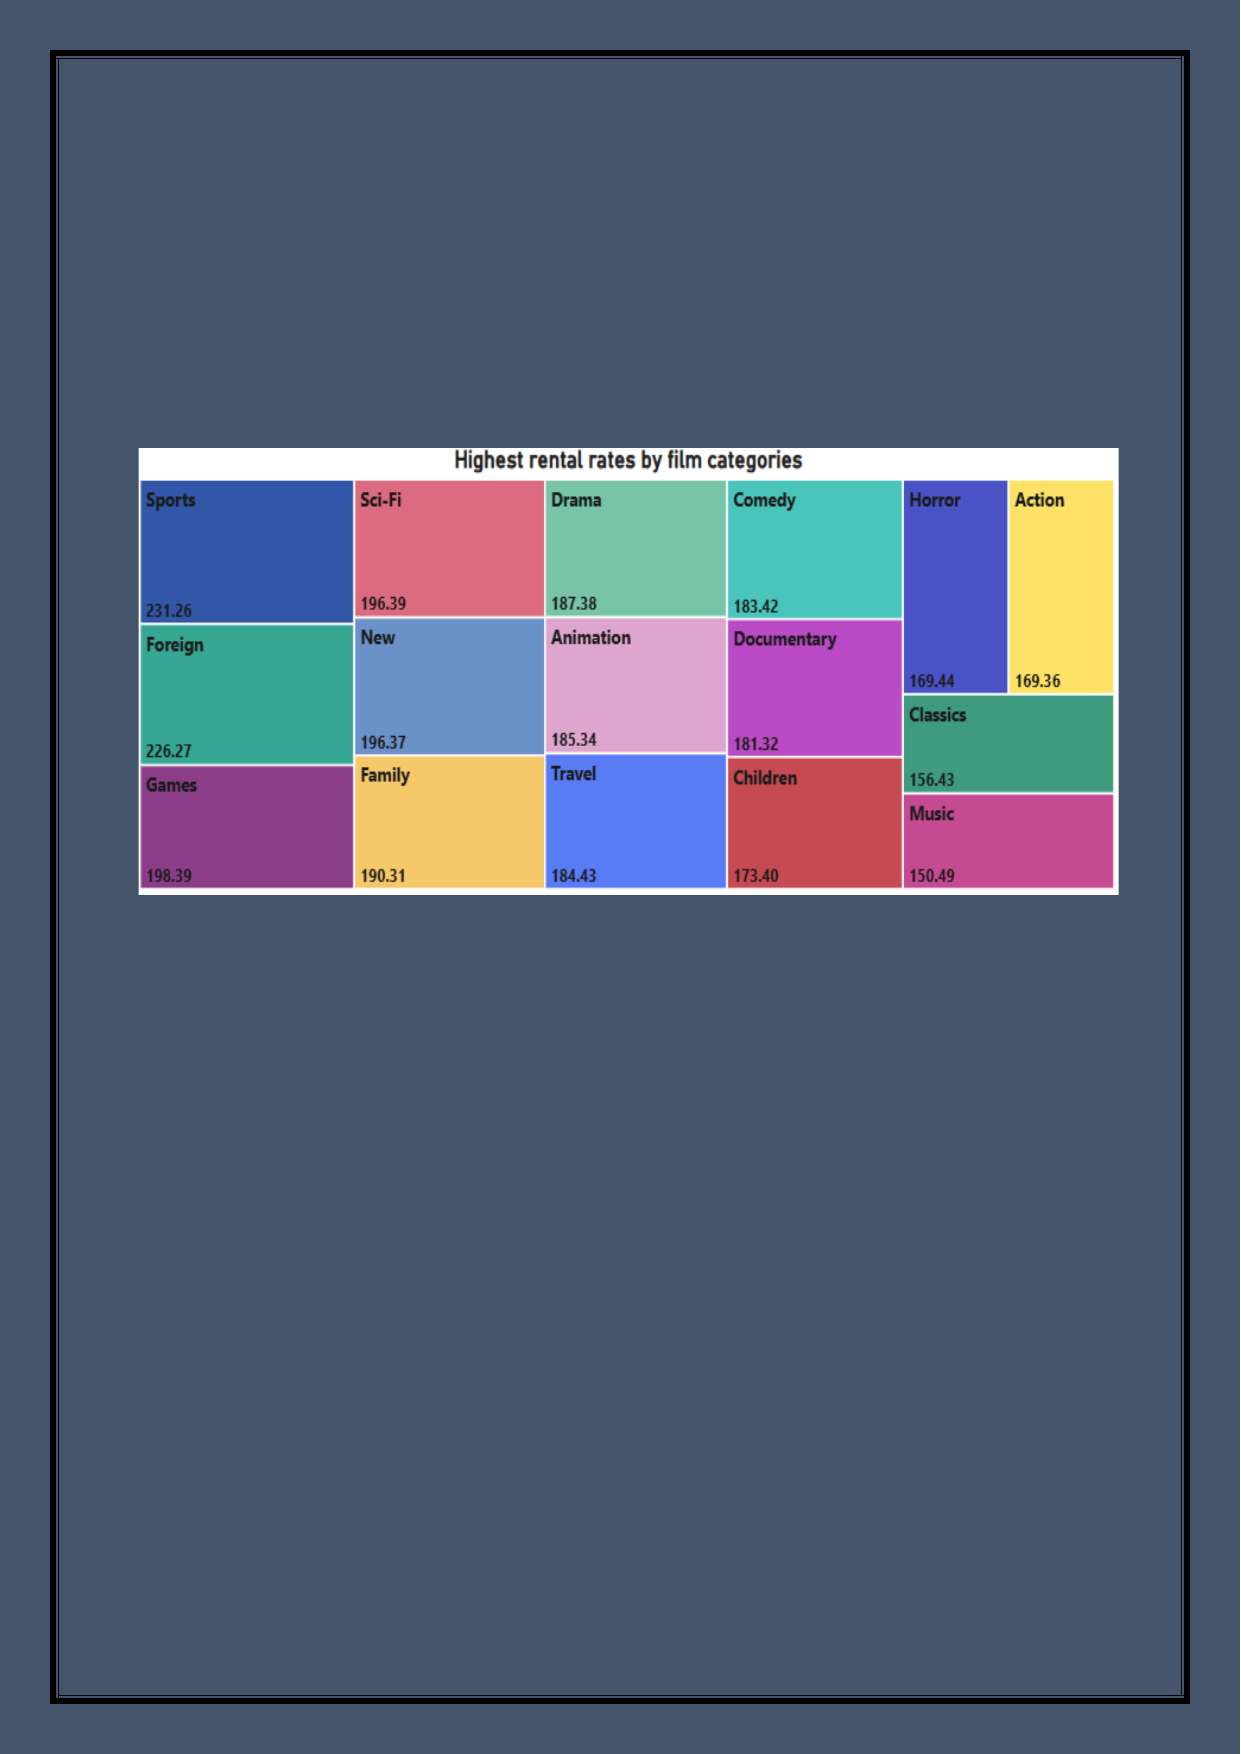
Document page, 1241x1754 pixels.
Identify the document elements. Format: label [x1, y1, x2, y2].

picture [138, 448, 1119, 895]
